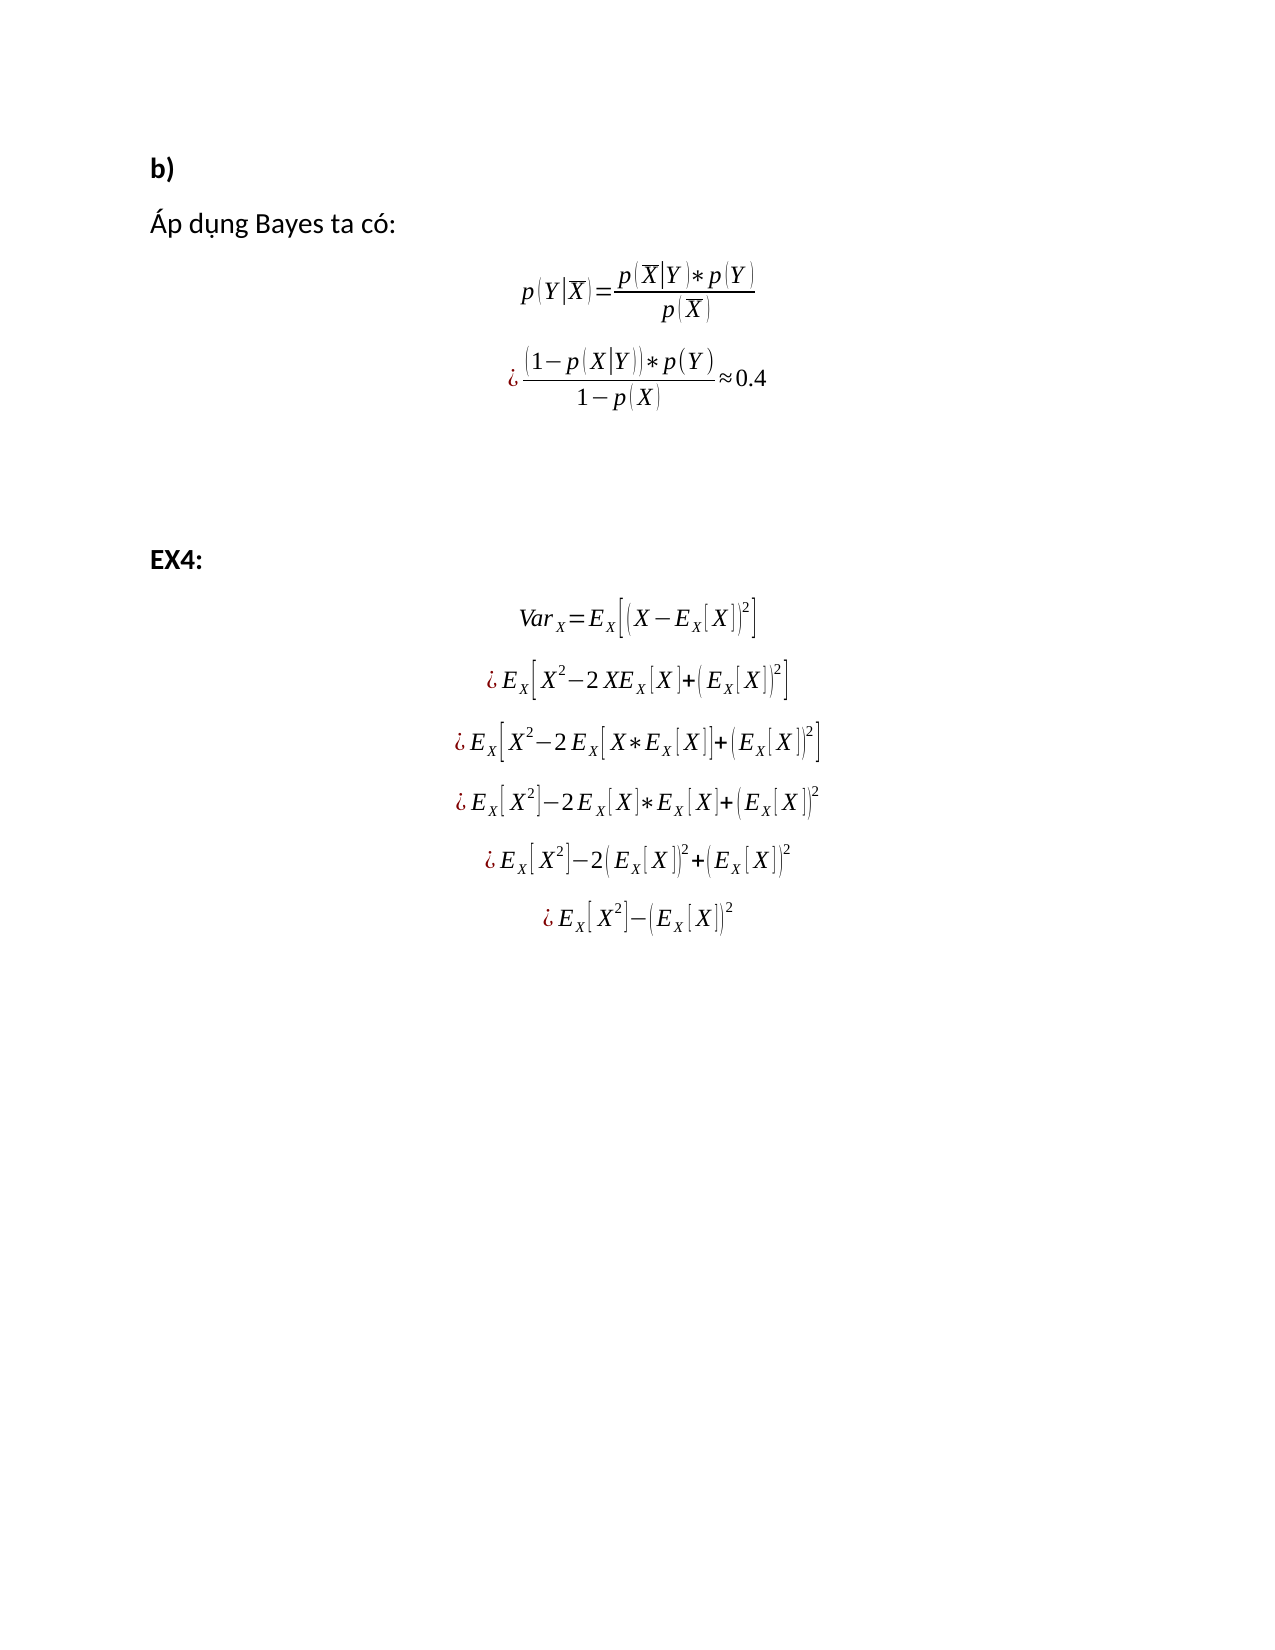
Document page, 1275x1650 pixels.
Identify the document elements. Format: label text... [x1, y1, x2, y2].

text Áp dụng Bayes ta có: [150, 205, 1125, 241]
text EX4: [150, 541, 1125, 577]
text b) [150, 150, 1125, 186]
